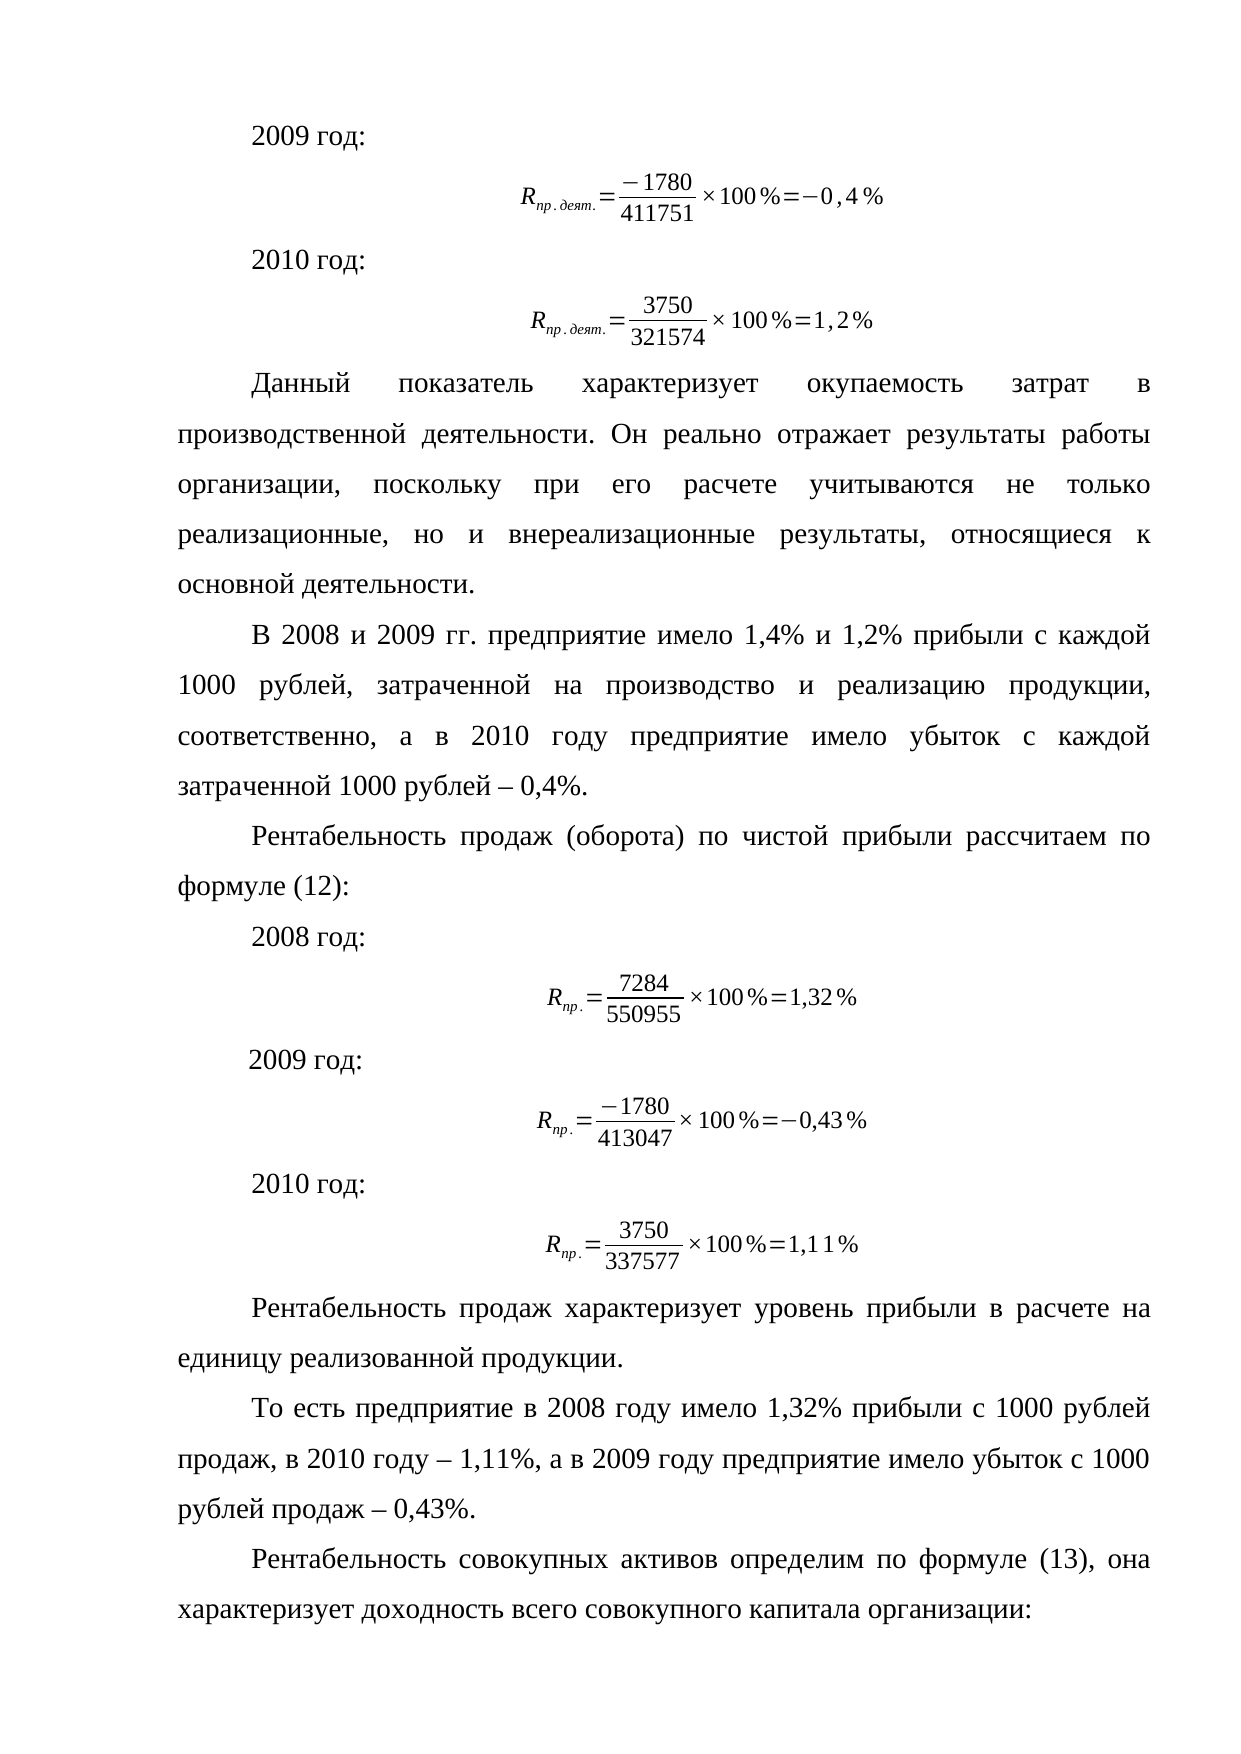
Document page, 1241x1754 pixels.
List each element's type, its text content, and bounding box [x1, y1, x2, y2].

text 2010 год: [177, 1166, 1152, 1200]
text Рентабельность продаж характеризует уровень прибыли в расчете на единицу реализованной продукции. [177, 1290, 1152, 1374]
text В 2008 и 2009 гг. предприятие имело 1,4% и 1,2% прибыли с каждой 1000 рублей, затраченной на производство и реализацию продукции, соответственно, а в 2010 году предприятие имело убыток с каждой затраченной 1000 рублей – 0,4%. [177, 617, 1152, 801]
text Данный показатель характеризует окупаемость затрат в производственной деятельности. Он реально отражает результаты работы организации, поскольку при его расчете учитываются не только реализационные, но и внереализационные результаты, относящиеся к основной деятельности. [177, 365, 1152, 600]
text Рентабельность совокупных активов определим по формуле (13), она характеризует доходность всего совокупного капитала организации: [177, 1541, 1152, 1625]
text То есть предприятие в 2008 году имело 1,32% прибыли с 1000 рублей продаж, в 2010 году – 1,11%, а в 2009 году предприятие имело убыток с 1000 рублей продаж – 0,43%. [177, 1390, 1152, 1524]
text 2009 год: [177, 118, 1152, 152]
text Рентабельность продаж (оборота) по чистой прибыли рассчитаем по формуле (12): [177, 818, 1152, 902]
text 2010 год: [177, 242, 1152, 275]
text 2008 год: [177, 919, 1152, 952]
text 2009 год: [177, 1042, 1152, 1076]
